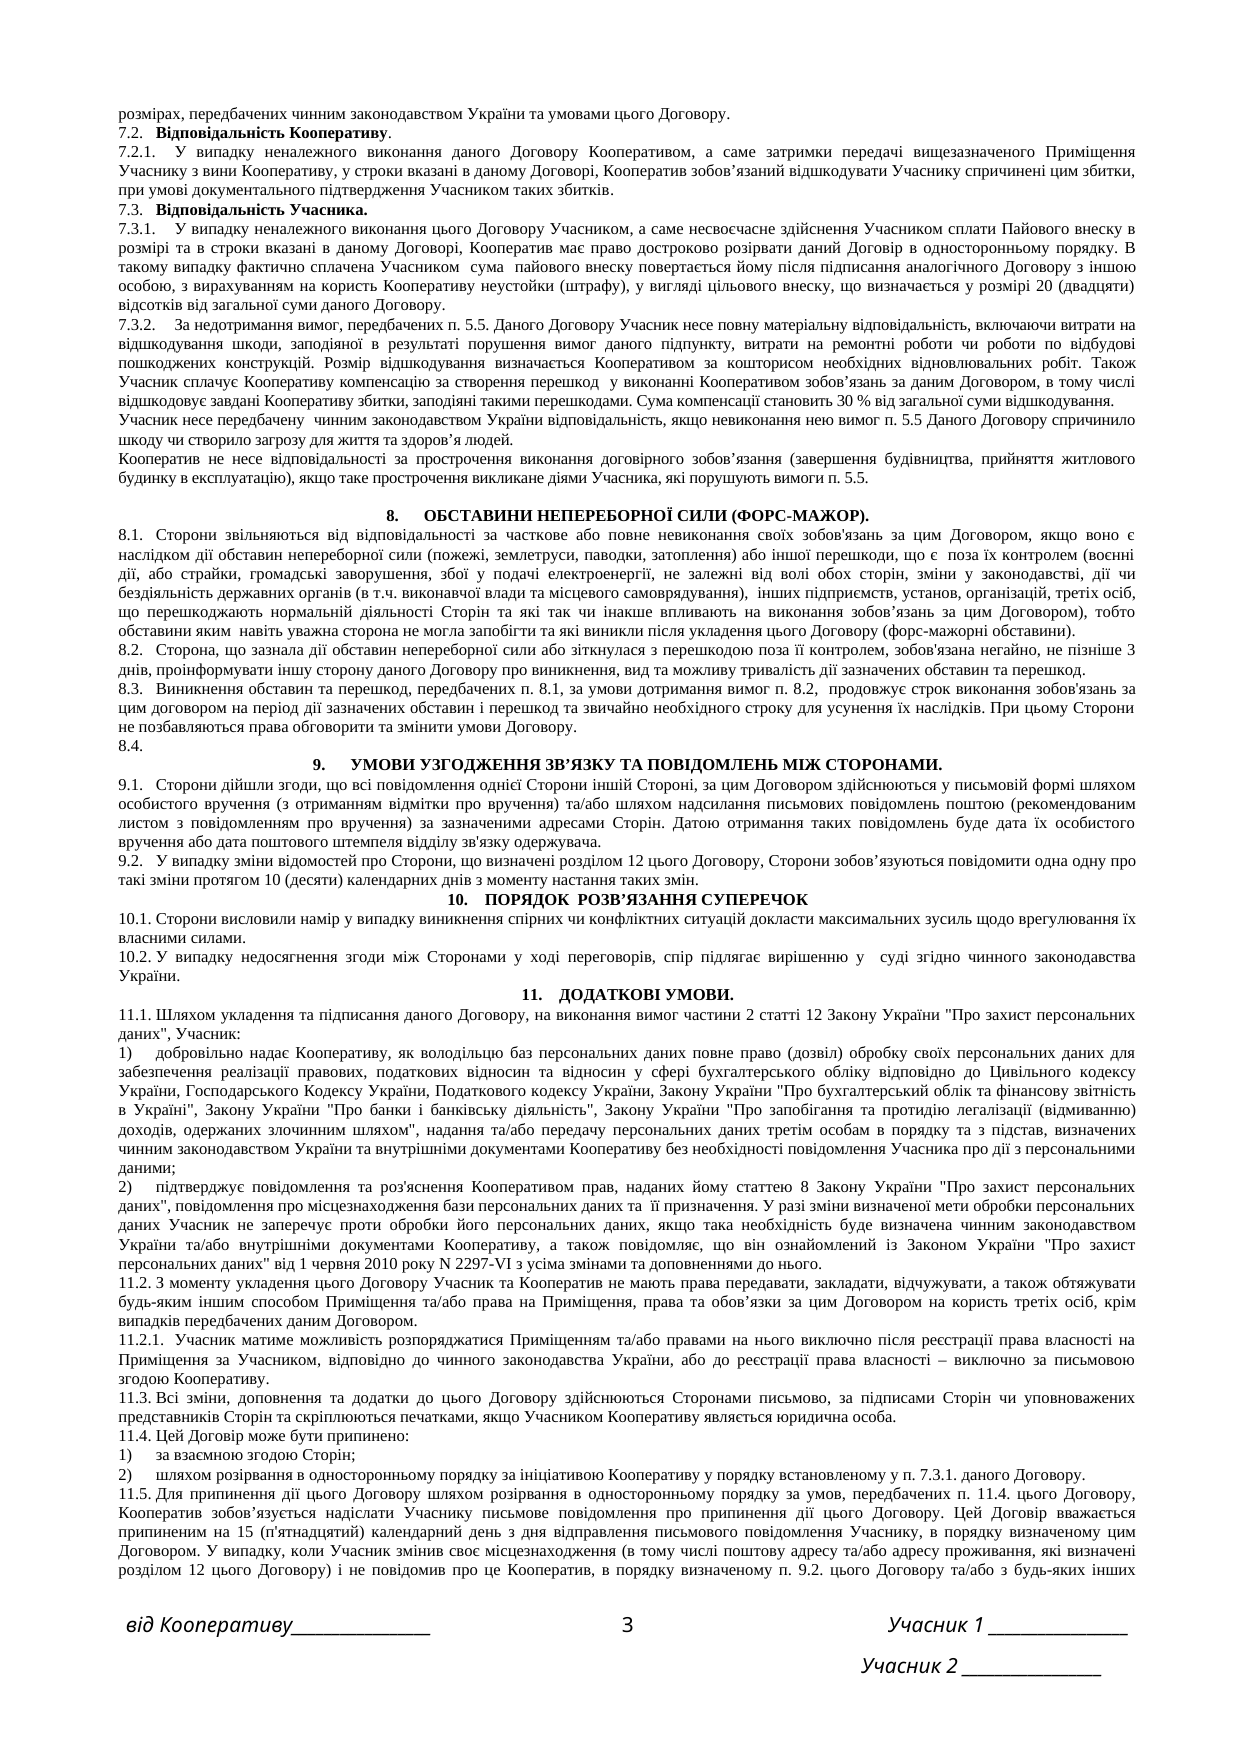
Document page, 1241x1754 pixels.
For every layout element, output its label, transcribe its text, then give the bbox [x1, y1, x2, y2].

list підтверджує повідомлення та роз'яснення Кооперативом прав, наданих йому статтею 8 Закону України "Про захист персональних даних", повідомлення про місцезнаходження бази персональних даних та її призначення. У разі зміни визначеної мети обробки персональних даних Учасник не заперечує проти обробки його персональних даних, якщо така необхідність буде визначена чинним законодавством України та/або внутрішніми документами Кооперативу, а також повідомляє, що він ознайомлений із Законом України "Про захист персональних даних" від 1 червня 2010 року N 2297-VI з усіма змінами та доповненнями до нього. [118, 1177, 1137, 1273]
list Цей Договір може бути припинено: [118, 1426, 1137, 1445]
list за взаємною згодою Сторін; [118, 1445, 1137, 1464]
list У випадку недосягнення згоди між Сторонами у ході переговорів, спір підлягає вирішенню у суді згідно чинного законодавства України. [118, 947, 1137, 985]
list добровільно надає Кооперативу, як володільцю баз персональних даних повне право (дозвіл) обробку своїх персональних даних для забезпечення реалізації правових, податкових відносин та відносин у сфері бухгалтерського обліку відповідно до Цивільного кодексу України, Господарського Кодексу України, Податкового кодексу України, Закону України "Про бухгалтерський облік та фінансову звітність в Україні", Закону України "Про банки і банківську діяльність", Закону України "Про запобігання та протидію легалізації (відмиванню) доходів, одержаних злочинним шляхом", надання та/або передачу персональних даних третім особам в порядку та з підстав, визначених чинним законодавством України та внутрішніми документами Кооперативу без необхідності повідомлення Учасника про дії з персональними даними; [118, 1043, 1137, 1177]
list шляхом розірвання в односторонньому порядку за ініціативою Кооперативу у порядку встановленому у п. 7.3.1. даного Договору. [118, 1464, 1137, 1483]
list Кооператив не несе відповідальності за прострочення виконання договірного зобов’язання (завершення будівництва, прийняття житлового будинку в експлуатацію), якщо таке прострочення викликане діями Учасника, які порушують вимоги п. 5.5. [118, 448, 1137, 487]
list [118, 1483, 1137, 1579]
list Учасник матиме можливість розпоряджатися Приміщенням та/або правами на нього виключно після реєстрації права власності на Приміщення за Учасником, відповідно до чинного законодавства України, або до реєстрації права власності – виключно за письмовою згодою Кооперативу. [118, 1330, 1137, 1388]
list Відповідальність Учасника. [118, 199, 1137, 218]
list Шляхом укладення та підписання даного Договору, на виконання вимог частини 2 статті 12 Закону України "Про захист персональних даних", Учасник: [118, 1004, 1137, 1043]
list З моменту укладення цього Договору Учасник та Кооператив не мають права передавати, закладати, відчужувати, а також обтяжувати будь-яким іншим способом Приміщення та/або права на Приміщення, права та обов’язки за цим Договором на користь третіх осіб, крім випадків передбачених даним Договором. [118, 1273, 1137, 1330]
list Сторони дійшли згоди, що всі повідомлення однієї Сторони іншій Стороні, за цим Договором здійснюються у письмовій формі шляхом особистого вручення (з отриманням відмітки про вручення) та/або шляхом надсилання письмових повідомлень поштою (рекомендованим листом з повідомленням про вручення) за зазначеними адресами Сторін. Датою отримання таких повідомлень буде дата їх особистого вручення або дата поштового штемпеля відділу зв'язку одержувача. [118, 774, 1137, 851]
list ОБСТАВИНИ НЕПЕРЕБОРНОЇ СИЛИ (ФОРС-МАЖОР). [118, 506, 1137, 525]
list Всі зміни, доповнення та додатки до цього Договору здійснюються Сторонами письмово, за підписами Сторін чи уповноважених представників Сторін та скріплюються печатками, якщо Учасником Кооперативу являється юридична особа. [118, 1388, 1137, 1426]
list Виникнення обставин та перешкод, передбачених п. 8.1, за умови дотримання вимог п. 8.2, продовжує строк виконання зобов'язань за цим договором на період дії зазначених обставин і перешкод та звичайно необхідного строку для усунення їх наслідків. При цьому Сторони не позбавляються права обговорити та змінити умови Договору. [118, 678, 1137, 736]
list Сторона, що зазнала дії обставин непереборної сили або зіткнулася з перешкодою поза її контролем, зобов'язана негайно, не пізніше 3 днів, проінформувати іншу сторону даного Договору про виникнення, вид та можливу тривалість дії зазначених обставин та перешкод. [118, 640, 1137, 678]
list За недотримання вимог, передбачених п. 5.5. Даного Договору Учасник несе повну матеріальну відповідальність, включаючи витрати на відшкодування шкоди, заподіяної в результаті порушення вимог даного підпункту, витрати на ремонтні роботи чи роботи по відбудові пошкоджених конструкцій. Розмір відшкодування визначається Кооперативом за кошторисом необхідних відновлювальних робіт. Також Учасник сплачує Кооперативу компенсацію за створення перешкод у виконанні Кооперативом зобов’язань за даним Договором, в тому числі відшкодовує завдані Кооперативу збитки, заподіяні такими перешкодами. Сума компенсації становить 30 % від загальної суми відшкодування. [118, 314, 1137, 410]
list У випадку неналежного виконання цього Договору Учасником, а саме несвоєчасне здійснення Учасником сплати Пайового внеску в розмірі та в строки вказані в даному Договорі, Кооператив має право достроково розірвати даний Договір в односторонньому порядку. В такому випадку фактично сплачена Учасником сума пайового внеску повертається йому після підписання аналогічного Договору з іншою особою, з вирахуванням на користь Кооперативу неустойки (штрафу), у вигляді цільового внеску, що визначається у розмірі 20 (двадцяти) відсотків від загальної суми даного Договору. [118, 218, 1137, 314]
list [118, 103, 1137, 123]
text Учасник несе передбачену чинним законодавством України відповідальність, якщо невиконання нею вимог п. 5.5 Даного Договору спричинило шкоду чи створило загрозу для життя та здоров’я людей. [118, 410, 1137, 448]
list У випадку зміни відомостей про Сторони, що визначені розділом 12 цього Договору, Сторони зобов’язуються повідомити одна одну про такі зміни протягом 10 (десяти) календарних днів з моменту настання таких змін. [118, 851, 1137, 889]
list Сторони звільняються від відповідальності за часткове або повне невиконання своїх зобов'язань за цим Договором, якщо воно є наслідком дії обставин непереборної сили (пожежі, землетруси, паводки, затоплення) або іншої перешкоди, що є поза їх контролем (воєнні дії, або страйки, громадські заворушення, збої у подачі електроенергії, не залежні від волі обох сторін, зміни у законодавстві, дії чи бездіяльність державних органів (в т.ч. виконавчої влади та місцевого самоврядування), інших підприємств, установ, організацій, третіх осіб, що перешкоджають нормальній діяльності Сторін та які так чи інакше впливають на виконання зобов’язань за цим Договором), тобто обставини яким навіть уважна сторона не могла запобігти та які виникли після укладення цього Договору (форс-мажорні обставини). [118, 525, 1137, 640]
list УМОВИ УЗГОДЖЕННЯ ЗВ’ЯЗКУ та повідомлень МІЖ СТОРОНАМИ. [118, 755, 1137, 774]
list Сторони висловили намір у випадку виникнення спірних чи конфліктних ситуацій докласти максимальних зусиль щодо врегулювання їх власними силами. [118, 908, 1137, 947]
list Додаткові умови. [118, 985, 1137, 1004]
list У випадку неналежного виконання даного Договору Кооперативом, а саме затримки передачі вищезазначеного Приміщення Учаснику з вини Кооперативу, у строки вказані в даному Договорі, Кооператив зобов’язаний відшкодувати Учаснику спричинені цим збитки, при умові документального підтвердження Учасником таких збитків. [118, 142, 1137, 199]
list Відповідальність Кооперативу. [118, 123, 1137, 142]
list ПОРЯДОК РОЗВ’ЯЗАННЯ СУПЕРЕЧОК [118, 889, 1137, 908]
